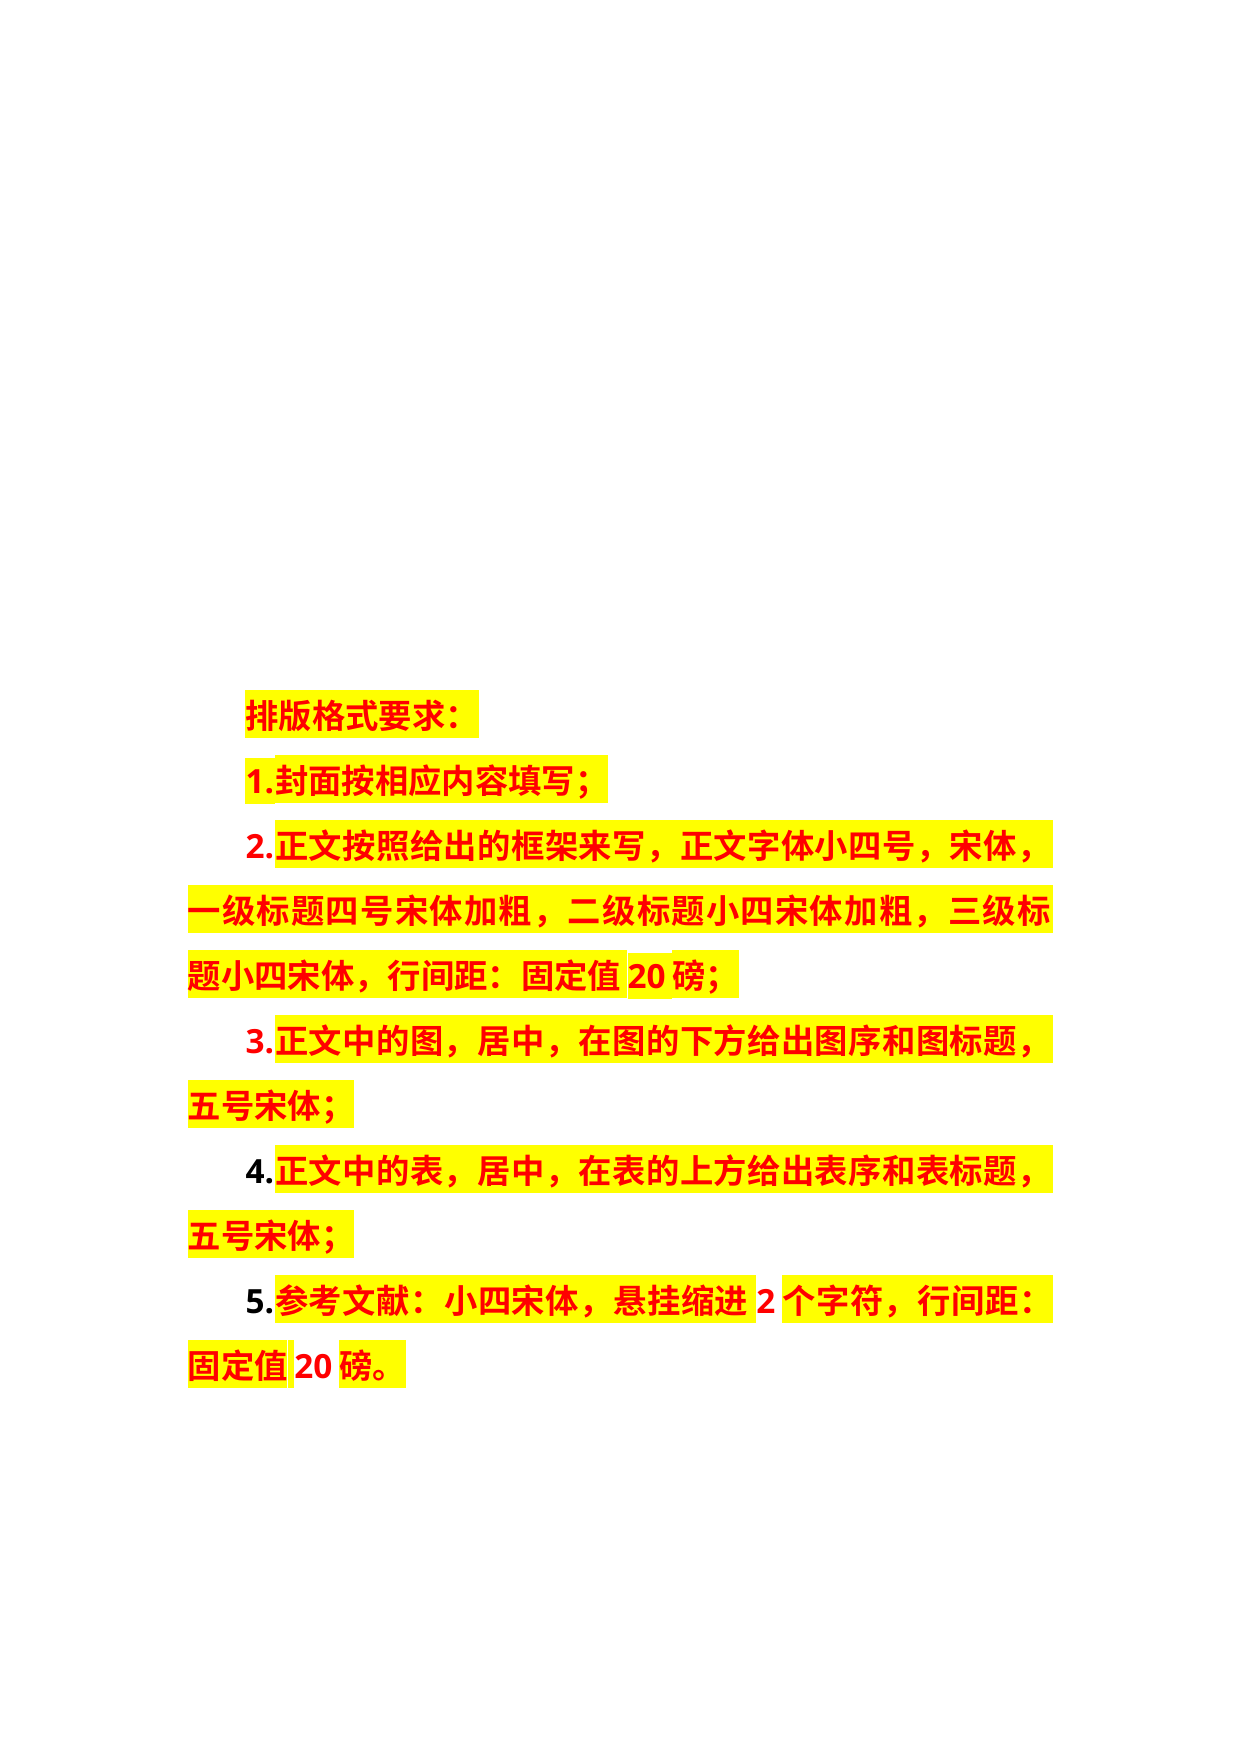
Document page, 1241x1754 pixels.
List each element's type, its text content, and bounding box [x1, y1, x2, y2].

text 排版格式要求： [187, 682, 1053, 747]
list 正文按照给出的框架来写，正文字体小四号，宋体，一级标题四号宋体加粗，二级标题小四宋体加粗，三级标题小四宋体，行间距：固定值20磅； [187, 812, 1053, 1007]
list 封面按相应内容填写； [187, 747, 1053, 812]
list 正文中的图，居中，在图的下方给出图序和图标题，五号宋体； [187, 1007, 1053, 1137]
list 正文中的表，居中，在表的上方给出表序和表标题，五号宋体； [187, 1137, 1053, 1267]
list 参考文献：小四宋体，悬挂缩进2个字符，行间距：固定值20磅。 [187, 1267, 1053, 1397]
